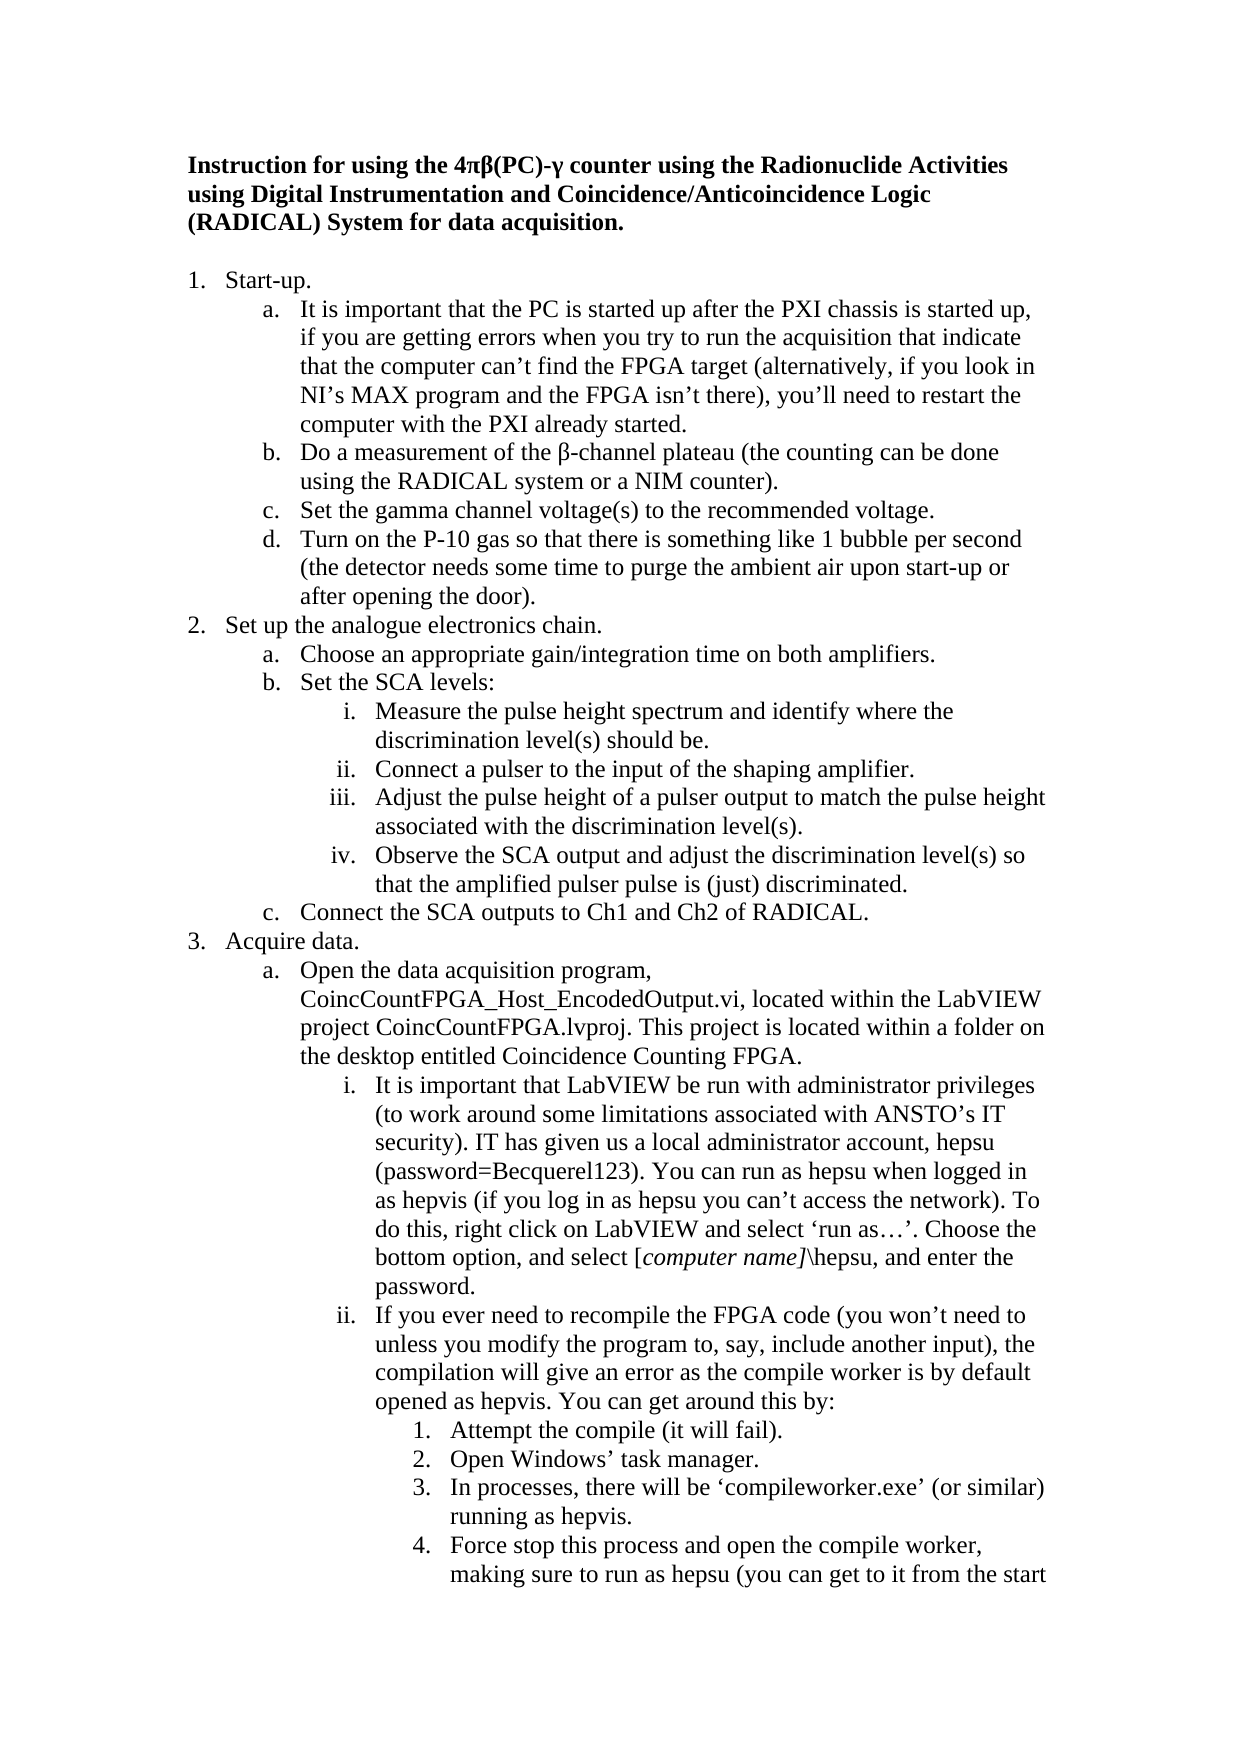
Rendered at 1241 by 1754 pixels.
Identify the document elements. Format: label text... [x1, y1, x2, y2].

list It is important that LabVIEW be run with administrator privileges (to work around some limitations associated with ANSTO’s IT security). IT has given us a local administrator account, hepsu (password=Becquerel123). You can run as hepsu when logged in as hepvis (if you log in as hepsu you can’t access the network). To do this, right click on LabVIEW and select ‘run as…’. Choose the bottom option, and select [computer name]\hepsu, and enter the password. [356, 1070, 1053, 1300]
list Turn on the P-10 gas so that there is something like 1 bubble per second (the detector needs some time to purge the ambient air upon start-up or after opening the door). [262, 524, 1053, 610]
list Measure the pulse height spectrum and identify where the discrimination level(s) should be. [356, 696, 1053, 754]
list Connect the SCA outputs to Ch1 and Ch2 of RADICAL. [262, 897, 1053, 926]
list Choose an appropriate gain/integration time on both amplifiers. [262, 639, 1053, 667]
text Instruction for using the 4πβ(PC)-γ counter using the Radionuclide Activities using Digital Instrumentation and Coincidence/Anticoincidence Logic (RADICAL) System for data acquisition. [187, 150, 1053, 236]
list Connect a pulser to the input of the shaping amplifier. [356, 754, 1053, 782]
list It is important that the PC is started up after the PXI chassis is started up, if you are getting errors when you try to run the acquisition that indicate that the computer can’t find the FPGA target (alternatively, if you look in NI’s MAX program and the FPGA isn’t there), you’ll need to restart the computer with the PXI already started. [262, 294, 1053, 437]
list If you ever need to recompile the FPGA code (you won’t need to unless you modify the program to, say, include another input), the compilation will give an error as the compile worker is by default opened as hepvis. You can get around this by: [356, 1300, 1053, 1415]
list Do a measurement of the β-channel plateau (the counting can be done using the RADICAL system or a NIM counter). [262, 437, 1053, 495]
list Adjust the pulse height of a pulser output to match the pulse height associated with the discrimination level(s). [356, 782, 1053, 840]
list Set the SCA levels: [262, 667, 1053, 696]
list In processes, there will be ‘compileworker.exe’ (or similar) running as hepvis. [412, 1472, 1053, 1530]
list Acquire data. [187, 926, 1053, 955]
list Open the data acquisition program, CoincCountFPGA_Host_EncodedOutput.vi, located within the LabVIEW project CoincCountFPGA.lvproj. This project is located within a folder on the desktop entitled Coincidence Counting FPGA. [262, 955, 1053, 1070]
list Attempt the compile (it will fail). [412, 1415, 1053, 1444]
list Start-up. [187, 265, 1053, 294]
list Set up the analogue electronics chain. [187, 610, 1053, 639]
list Observe the SCA output and adjust the discrimination level(s) so that the amplified pulser pulse is (just) discriminated. [356, 840, 1053, 897]
list Open Windows’ task manager. [412, 1444, 1053, 1472]
list Set the gamma channel voltage(s) to the recommended voltage. [262, 495, 1053, 524]
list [412, 1530, 1053, 1587]
